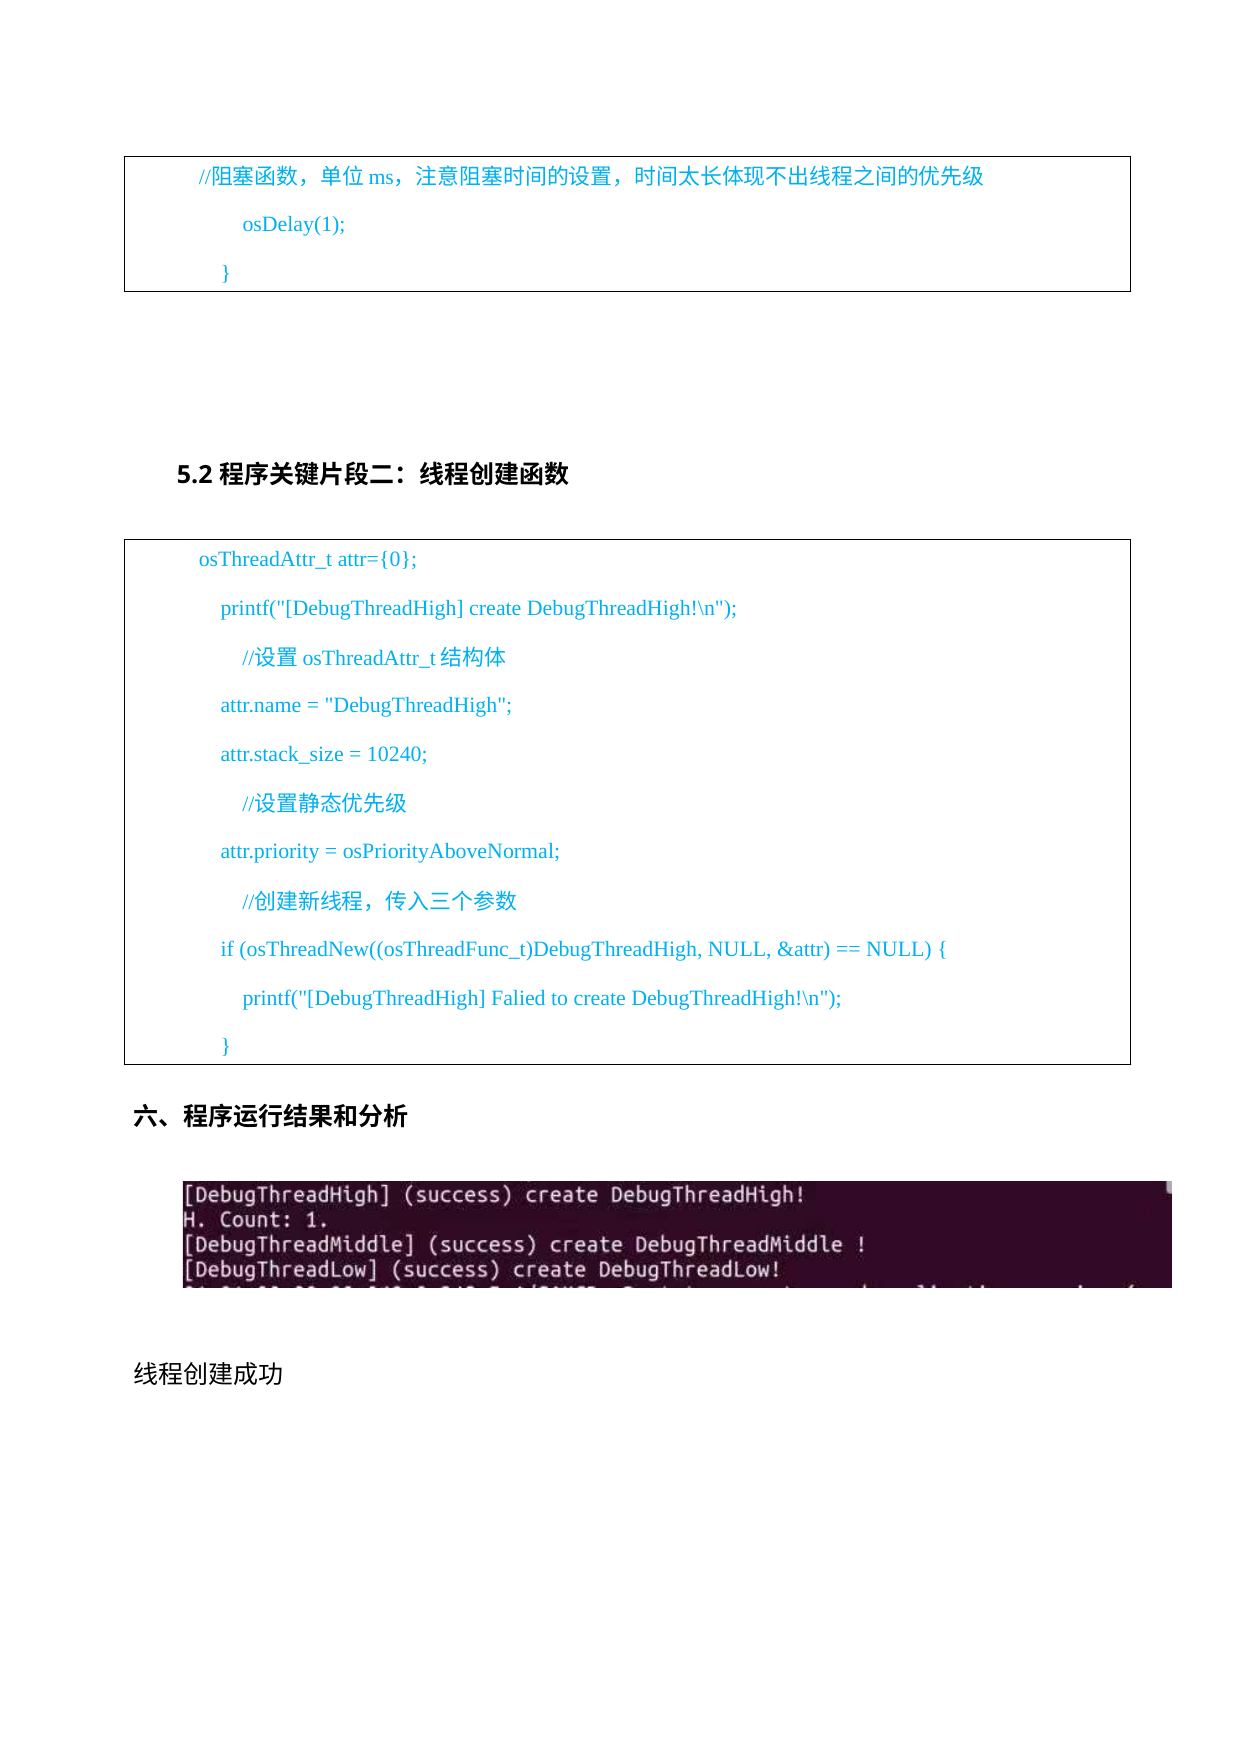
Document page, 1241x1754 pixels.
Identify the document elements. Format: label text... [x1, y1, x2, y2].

text //创建新线程，传入三个参数 [125, 880, 1130, 916]
picture [479, 992, 484, 1008]
picture [457, 602, 462, 618]
text attr.stack_size = 10240; [125, 734, 1130, 770]
text } [125, 253, 1130, 291]
text printf("[DebugThreadHigh] create DebugThreadHigh!\n"); [125, 588, 1130, 623]
text attr.priority = osPriorityAboveNormal; [125, 832, 1130, 867]
text 5.2 程序关键片段二：线程创建函数 [133, 440, 1122, 505]
list 线程创建成功 [133, 1341, 1122, 1406]
text attr.name = "DebugThreadHigh"; [125, 685, 1130, 721]
text if (osThreadNew((osThreadFunc_t)DebugThreadHigh, NULL, &attr) == NULL) { [125, 929, 1130, 965]
picture [697, 601, 703, 615]
text osDelay(1); [125, 204, 1130, 240]
picture [399, 749, 406, 758]
text //设置静态优先级 [125, 783, 1130, 818]
text //设置osThreadAttr_t结构体 [125, 637, 1130, 672]
list 程序运行结果和分析 [133, 1082, 1122, 1147]
text //阻塞函数，单位ms，注意阻塞时间的设置，时间太长体现不出线程之间的优先级 [125, 157, 1130, 191]
text } [125, 1027, 1130, 1064]
text osThreadAttr_t attr={0}; [125, 540, 1130, 575]
text printf("[DebugThreadHigh] Falied to create DebugThreadHigh!\n"); [125, 978, 1130, 1013]
picture [182, 1181, 1172, 1288]
